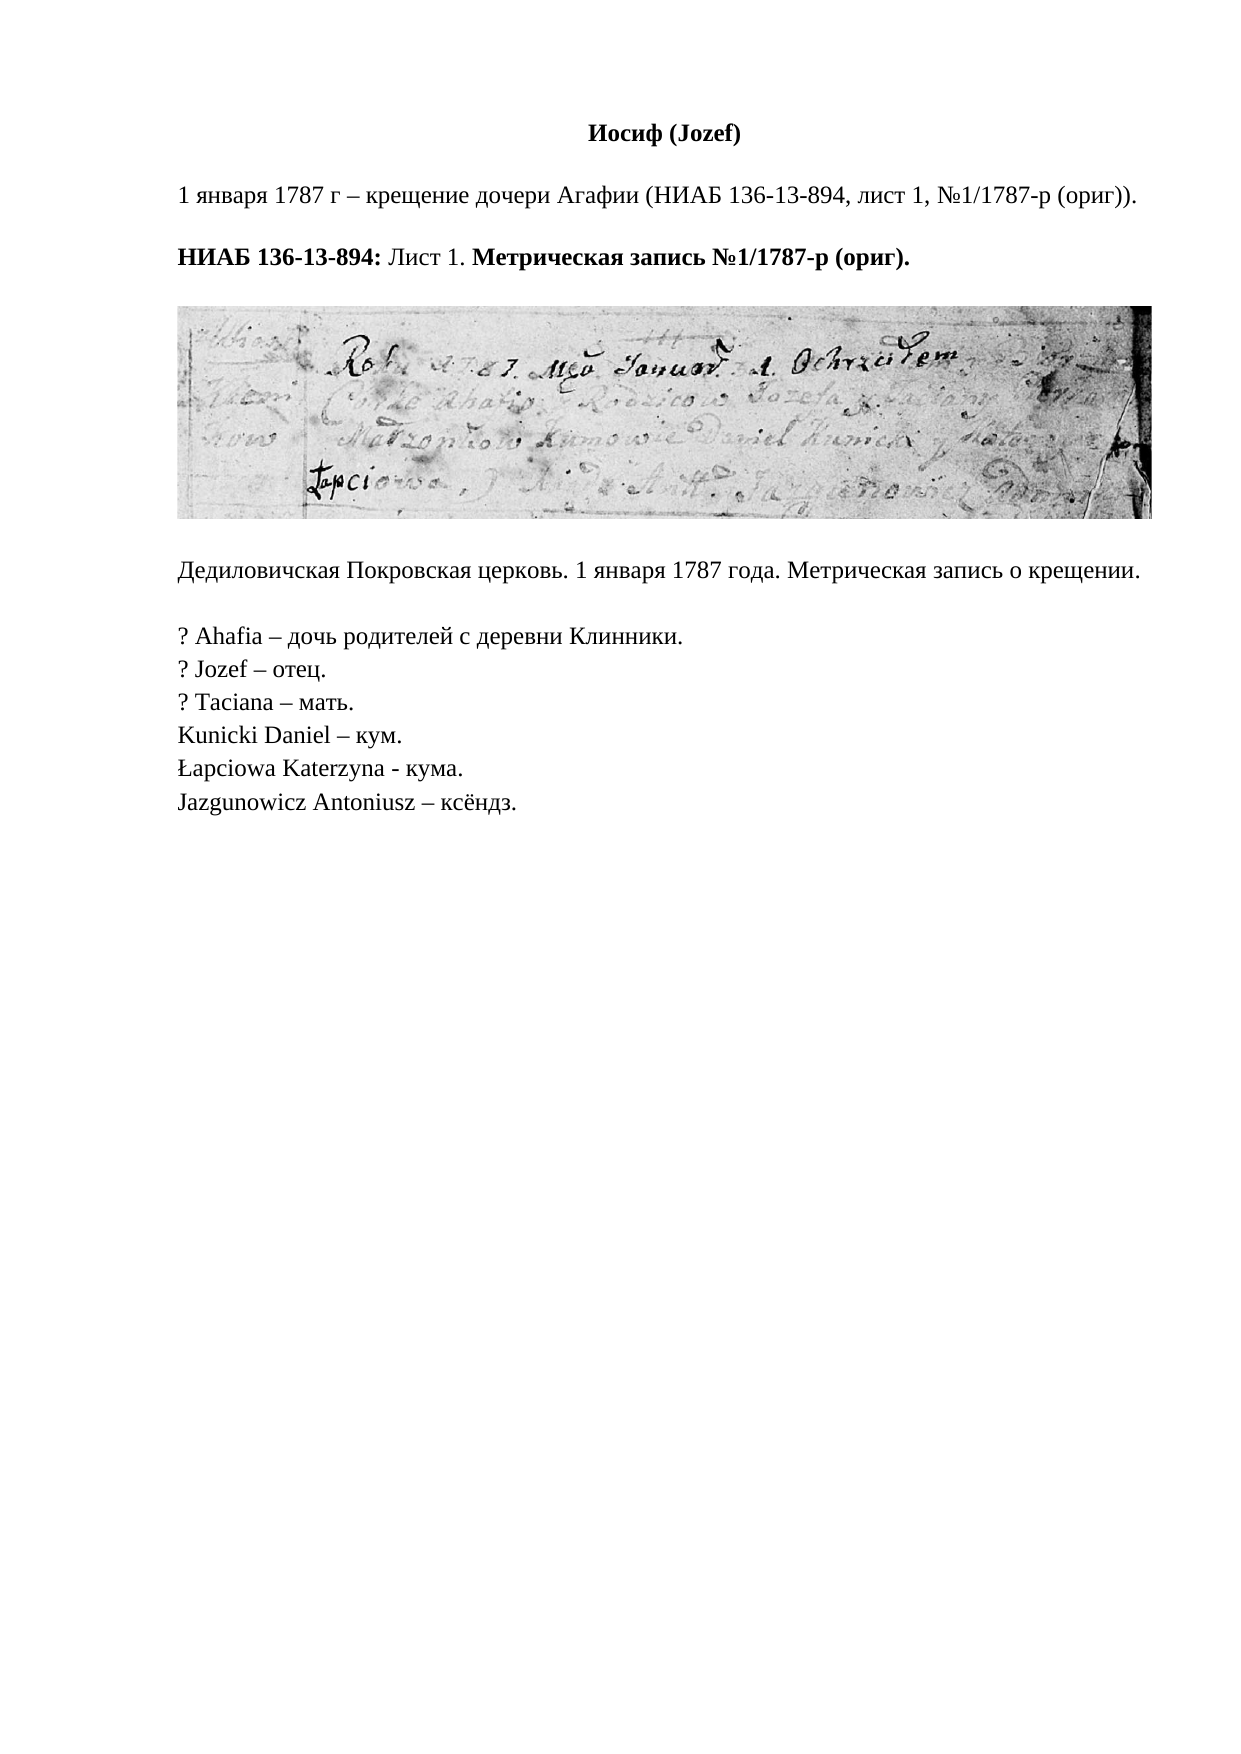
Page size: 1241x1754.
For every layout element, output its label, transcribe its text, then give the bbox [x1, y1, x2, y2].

text Дедиловичская Покровская церковь. 1 января 1787 года. Метрическая запись о крещении. [177, 555, 1152, 584]
text ? Jozef – отец. [177, 654, 1152, 683]
text НИАБ 136-13-894: Лист 1. Метрическая запись №1/1787-р (ориг). [177, 242, 1152, 271]
text 1 января 1787 г – крещение дочери Агафии (НИАБ 136-13-894, лист 1, №1/1787-р (ориг)). [177, 180, 1152, 209]
text Łapciowa Katerzyna - кума. [177, 753, 1152, 782]
text Иосиф (Jozef) [177, 118, 1152, 147]
text ? Ahafia – дочь родителей с деревни Клинники. [177, 621, 1152, 650]
text Jazgunowicz Antoniusz – ксёндз. [177, 787, 1152, 815]
picture [177, 306, 1152, 519]
text Kunicki Daniel – кум. [177, 721, 1152, 749]
text ? Taciana – мать. [177, 687, 1152, 716]
